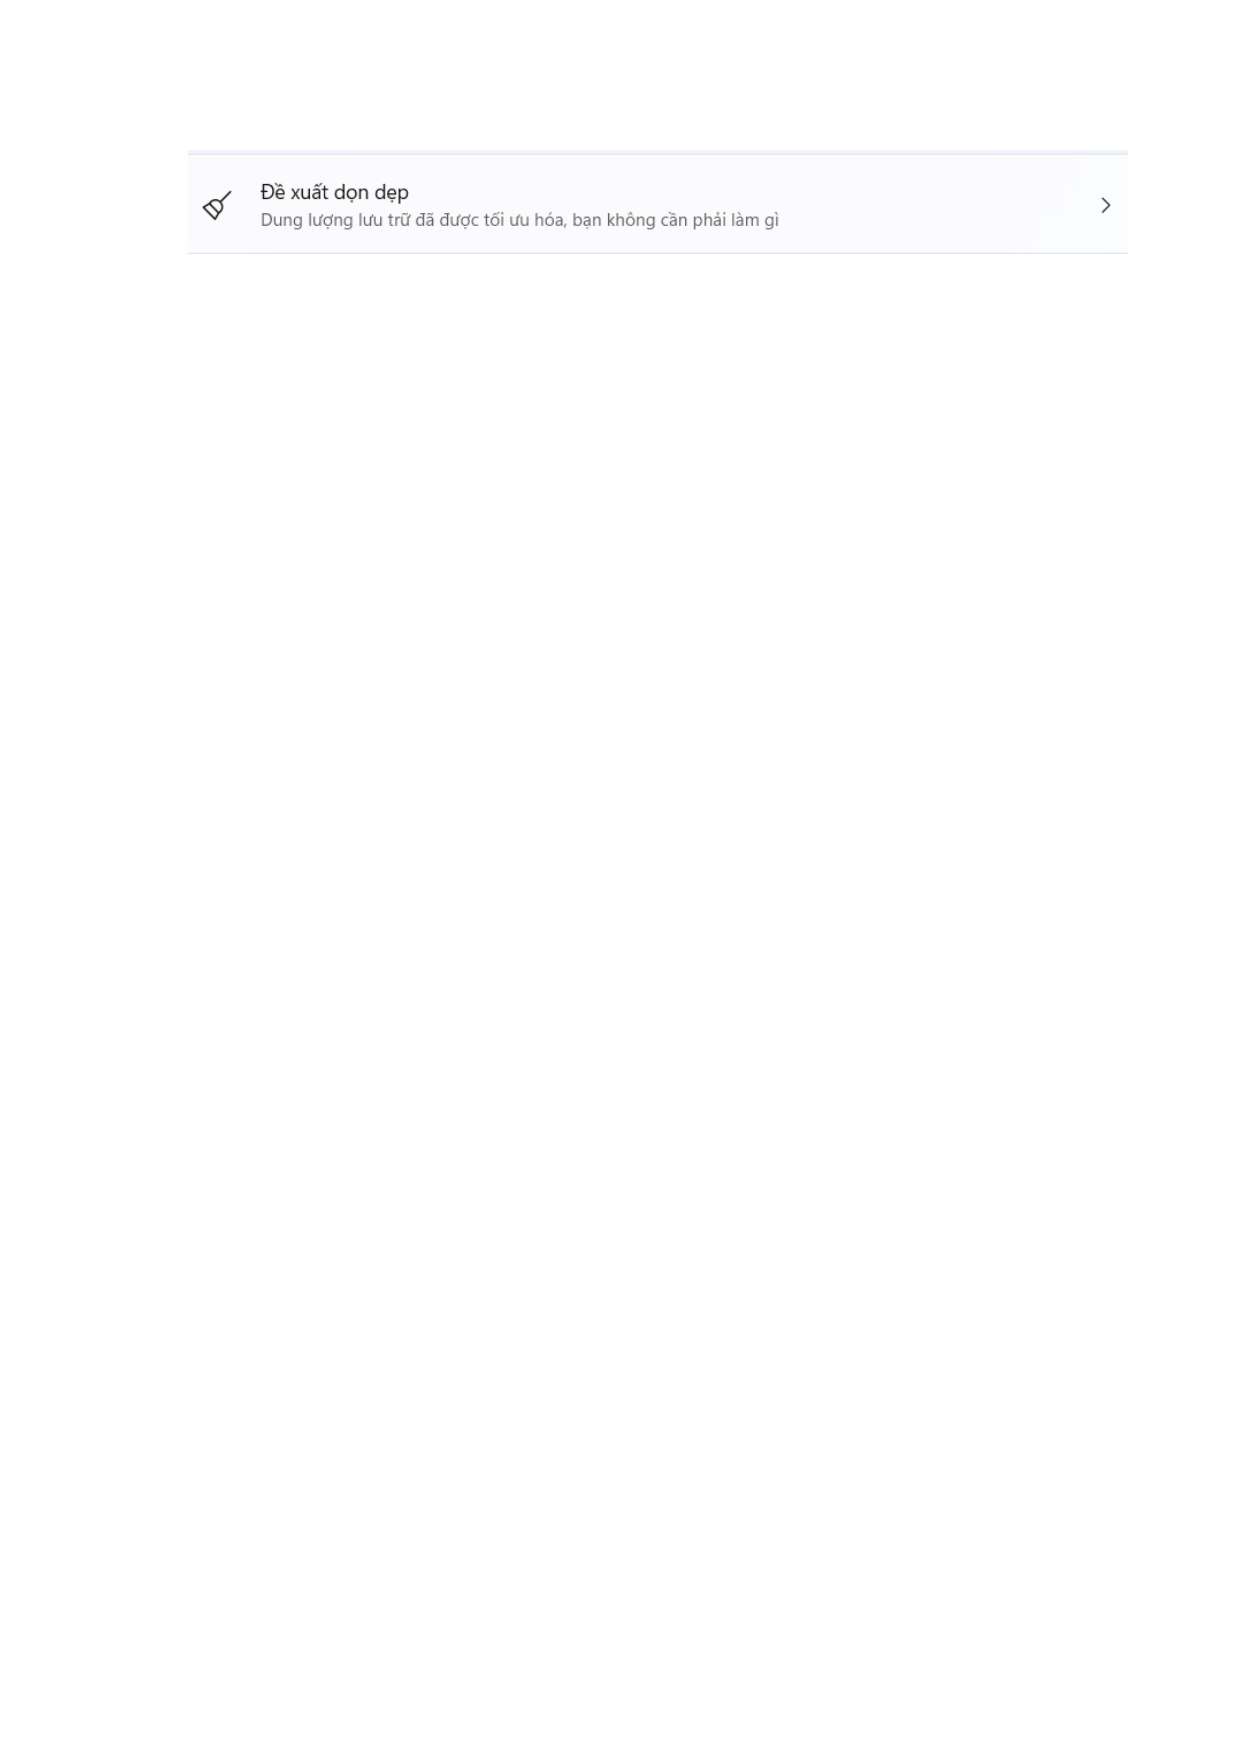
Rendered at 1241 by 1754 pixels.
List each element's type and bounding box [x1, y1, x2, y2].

picture [187, 150, 1128, 254]
